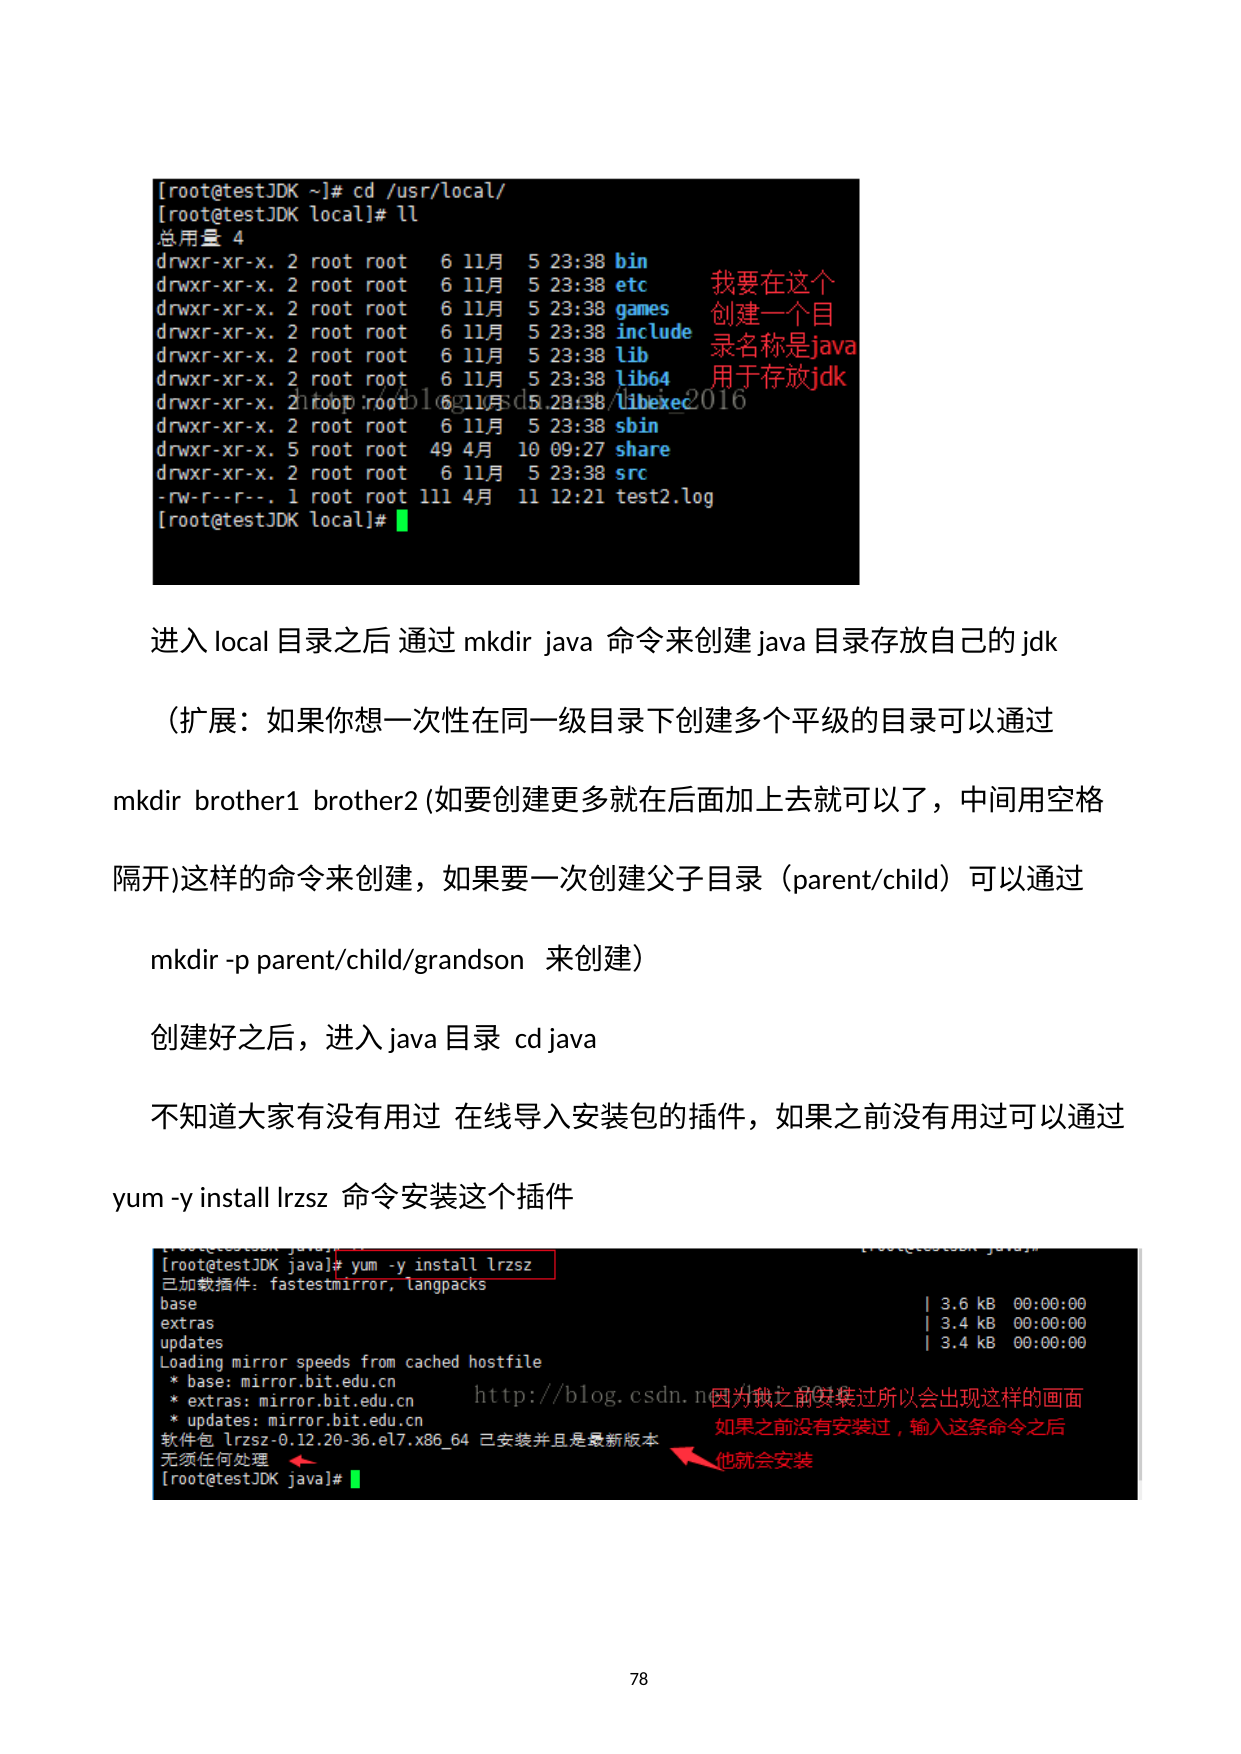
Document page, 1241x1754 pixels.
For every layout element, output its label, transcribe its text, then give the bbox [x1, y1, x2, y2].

text mkdir -p parent/child/grandson 来创建） [112, 917, 1128, 996]
text （扩展：如果你想一次性在同一级目录下创建多个平级的目录可以通过 mkdir brother1 brother2 (如要创建更多就在后面加上去就可以了，中间用空格隔开)这样的命令来创建，如果要一次创建父子目录（parent/child）可以通过 [112, 678, 1128, 917]
picture [150, 1246, 1143, 1500]
picture [150, 177, 877, 585]
text 不知道大家有没有用过 在线导入安装包的插件，如果之前没有用过可以通过 yum -y install lrzsz 命令安装这个插件 [112, 1075, 1128, 1234]
text 进入local目录之后 通过 mkdir java 命令来创建java目录存放自己的jdk [112, 599, 1128, 678]
text 创建好之后，进入java目录 cd java [112, 996, 1128, 1075]
